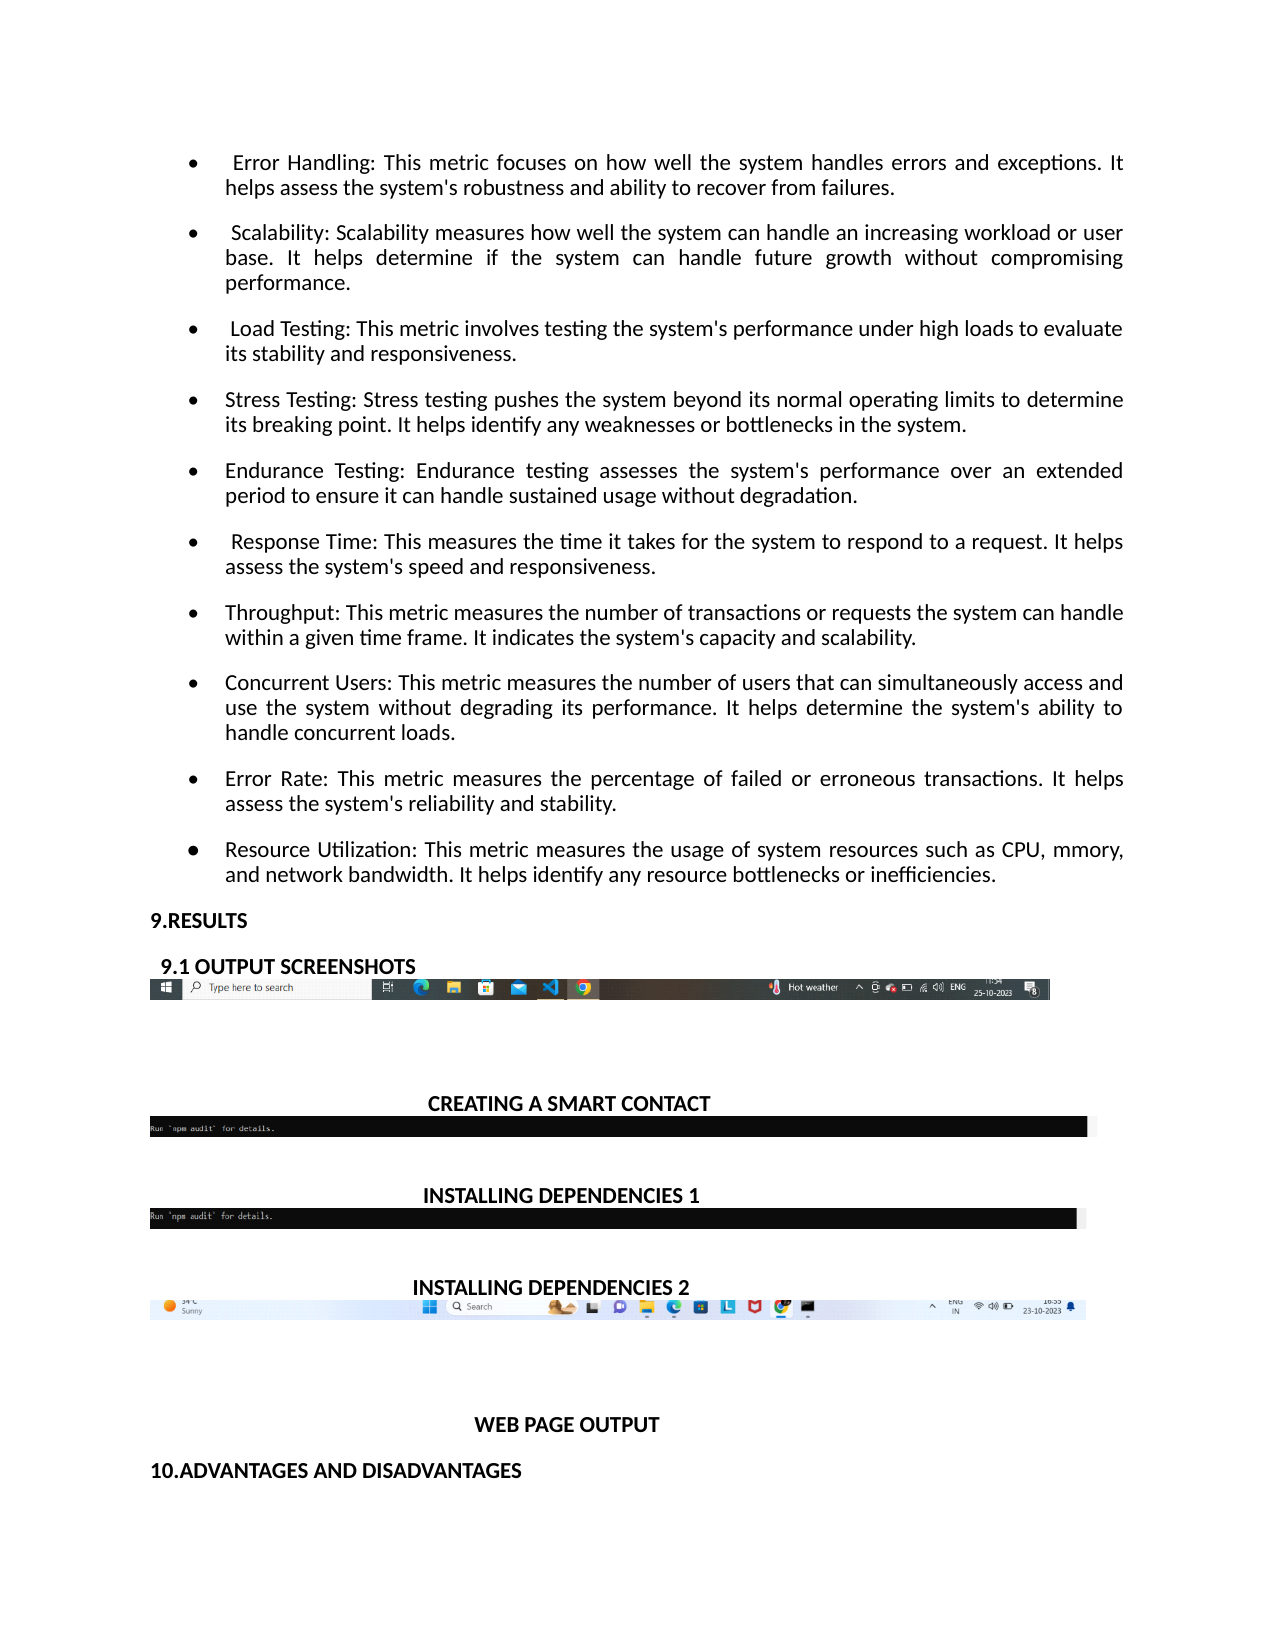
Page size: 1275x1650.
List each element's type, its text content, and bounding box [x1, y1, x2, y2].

list Concurrent Users: This metric measures the number of users that can simultaneously access and use the system without degrading its performance. It helps determine the system's ability to handle concurrent loads. [187, 671, 1125, 746]
list Error Handling: This metric focuses on how well the system handles errors and exceptions. It helps assess the system's robustness and ability to recover from failures. [187, 150, 1125, 200]
list Endurance Testing: Endurance testing assesses the system's performance over an extended period to ensure it can handle sustained usage without degradation. [187, 458, 1125, 508]
text INSTALLING DEPENDENCIES 2 [150, 1275, 1125, 1300]
list Stress Testing: Stress testing pushes the system beyond its normal operating limits to determine its breaking point. It helps identify any weaknesses or bottlenecks in the system. [187, 387, 1125, 437]
list Error Rate: This metric measures the percentage of failed or erroneous transactions. It helps assess the system's reliability and stability. [187, 767, 1125, 817]
list Throughput: This metric measures the number of transactions or requests the system can handle within a given time frame. It indicates the system's capacity and scalability. [187, 600, 1125, 650]
text 9.RESULTS [150, 908, 1125, 933]
text CREATING A SMART CONTACT [150, 1092, 1125, 1117]
text 10.ADVANTAGES AND DISADVANTAGES [150, 1458, 1125, 1483]
list Load Testing: This metric involves testing the system's performance under high loads to evaluate its stability and responsiveness. [187, 317, 1125, 367]
text 9.1 OUTPUT SCREENSHOTS [150, 954, 1125, 979]
text INSTALLING DEPENDENCIES 1 [150, 1183, 1125, 1208]
list Scalability: Scalability measures how well the system can handle an increasing workload or user base. It helps determine if the system can handle future growth without compromising performance. [187, 221, 1125, 296]
text WEB PAGE OUTPUT [150, 1412, 1125, 1437]
list Resource Utilization: This metric measures the usage of system resources such as CPU, mmory, and network bandwidth. It helps identify any resource bottlenecks or inefficiencies. [187, 837, 1125, 887]
list Response Time: This measures the time it takes for the system to respond to a request. It helps assess the system's speed and responsiveness. [187, 529, 1125, 579]
